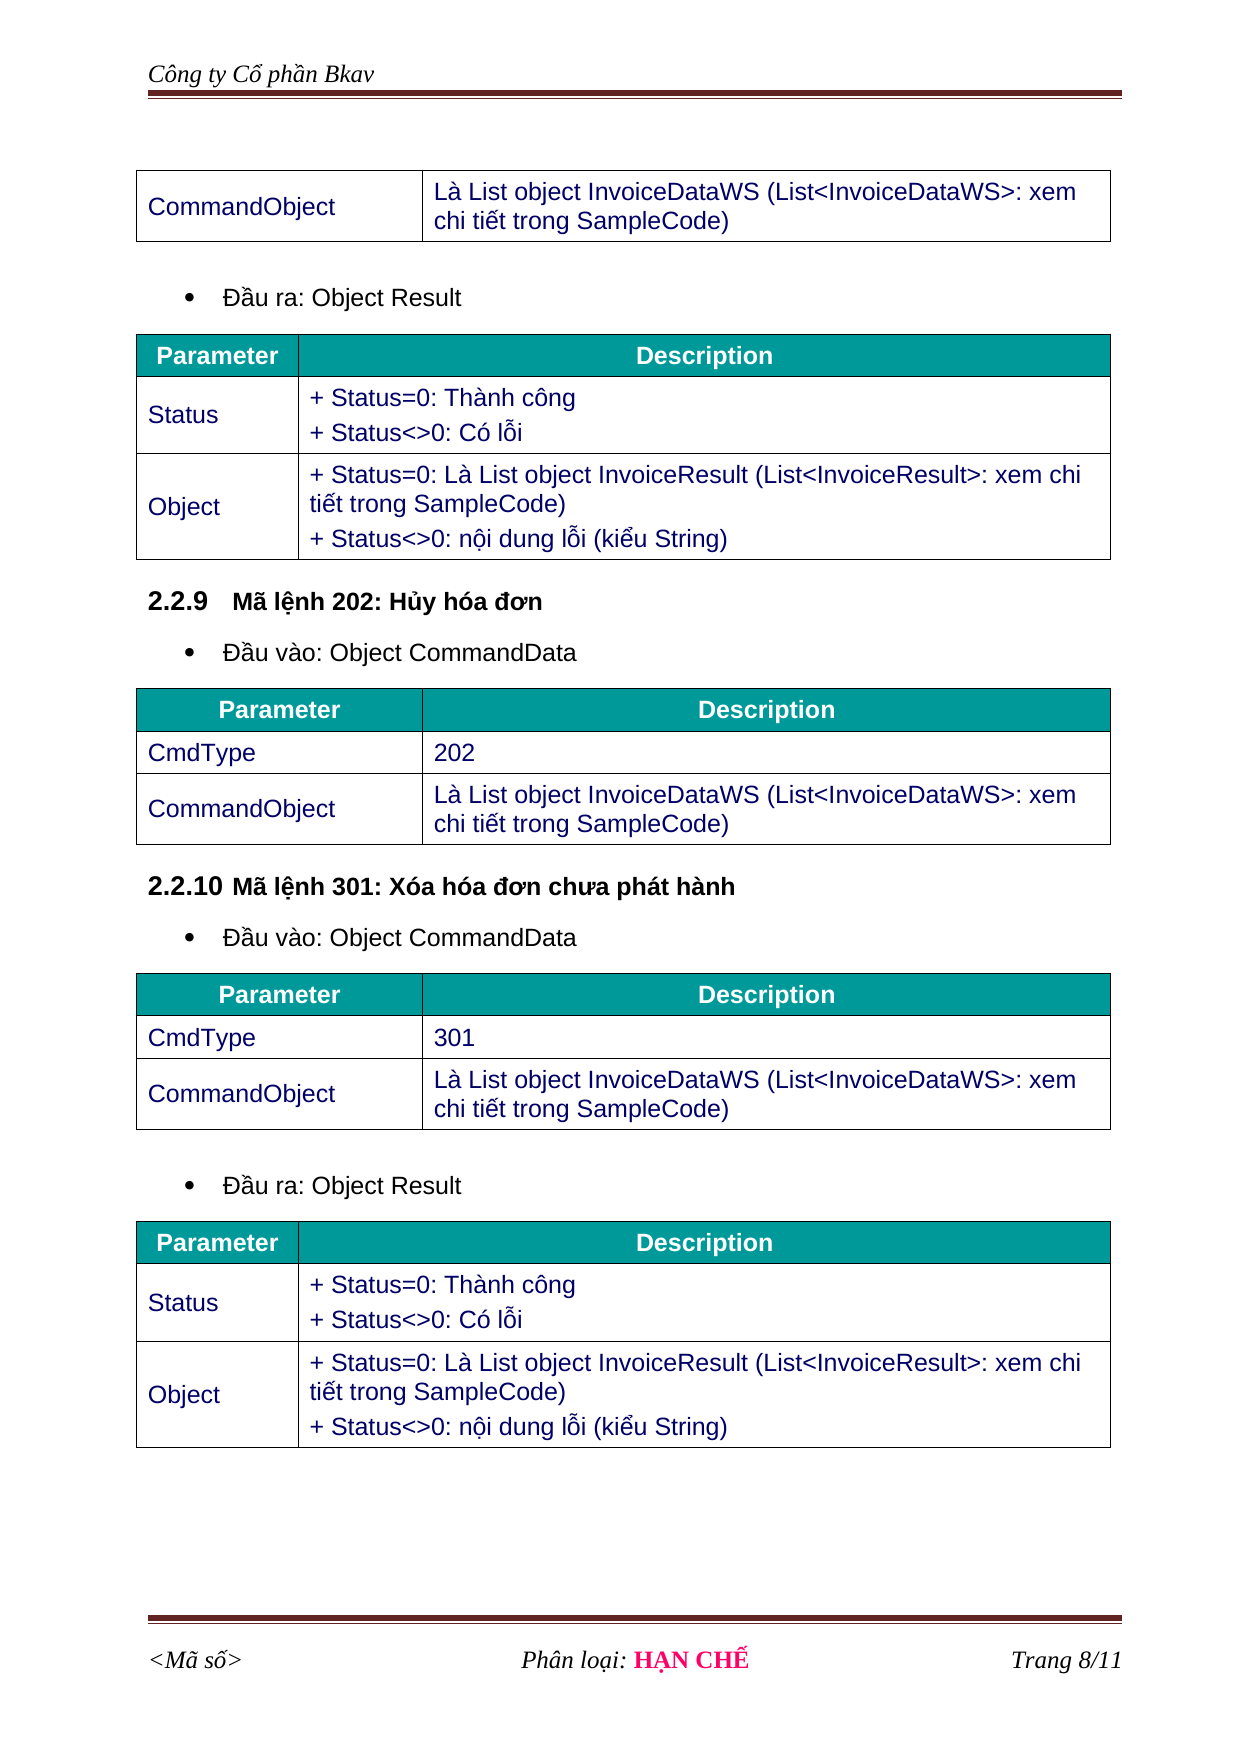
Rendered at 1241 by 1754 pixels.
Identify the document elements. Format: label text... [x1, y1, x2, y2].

table_cell Là List object InvoiceDataWS (List<InvoiceDataWS>: xem chi tiết trong SampleCode) [423, 1059, 1110, 1129]
table_header Parameter [137, 689, 422, 731]
table_cell Là List object InvoiceDataWS (List<InvoiceDataWS>: xem chi tiết trong SampleCode) [423, 774, 1110, 844]
table_cell CommandObject [137, 171, 422, 241]
table_cell CommandObject [137, 774, 422, 844]
list Đầu ra: Object Result [185, 283, 1122, 312]
table_header Parameter [137, 974, 422, 1015]
table_header Description [423, 689, 1110, 731]
table_cell Object [137, 1342, 298, 1447]
list Đầu ra: Object Result [185, 1171, 1122, 1200]
table_cell 202 [423, 732, 1110, 773]
table_cell CommandObject [137, 1059, 422, 1129]
table_cell 301 [423, 1016, 1110, 1058]
table_header Description [299, 1222, 1110, 1263]
table_cell Status [137, 377, 298, 453]
list Đầu vào: Object CommandData [185, 638, 1122, 667]
table_cell CmdType [137, 1016, 422, 1058]
table_cell Là List object InvoiceDataWS (List<InvoiceDataWS>: xem chi tiết trong SampleCode) [423, 171, 1110, 241]
table_cell + Status=0: Thành công + Status<>0: Có lỗi [299, 377, 1110, 453]
table_cell + Status=0: Là List object InvoiceResult (List<InvoiceResult>: xem chi tiết trong SampleCode) + Status<>0: nội dung lỗi (kiểu String) [299, 454, 1110, 559]
subtitle Mã lệnh 202: Hủy hóa đơn [148, 585, 1122, 616]
table_header Description [423, 974, 1110, 1015]
subtitle Mã lệnh 301: Xóa hóa đơn chưa phát hành [148, 870, 1122, 901]
table_cell Object [137, 454, 298, 559]
list Đầu vào: Object CommandData [185, 923, 1122, 952]
table_cell Status [137, 1264, 298, 1341]
table_cell + Status=0: Thành công + Status<>0: Có lỗi [299, 1264, 1110, 1341]
table_header Parameter [137, 335, 298, 376]
table_cell CmdType [137, 732, 422, 773]
table_cell + Status=0: Là List object InvoiceResult (List<InvoiceResult>: xem chi tiết trong SampleCode) + Status<>0: nội dung lỗi (kiểu String) [299, 1342, 1110, 1447]
table_header Parameter [137, 1222, 298, 1263]
table_header Description [299, 335, 1110, 376]
